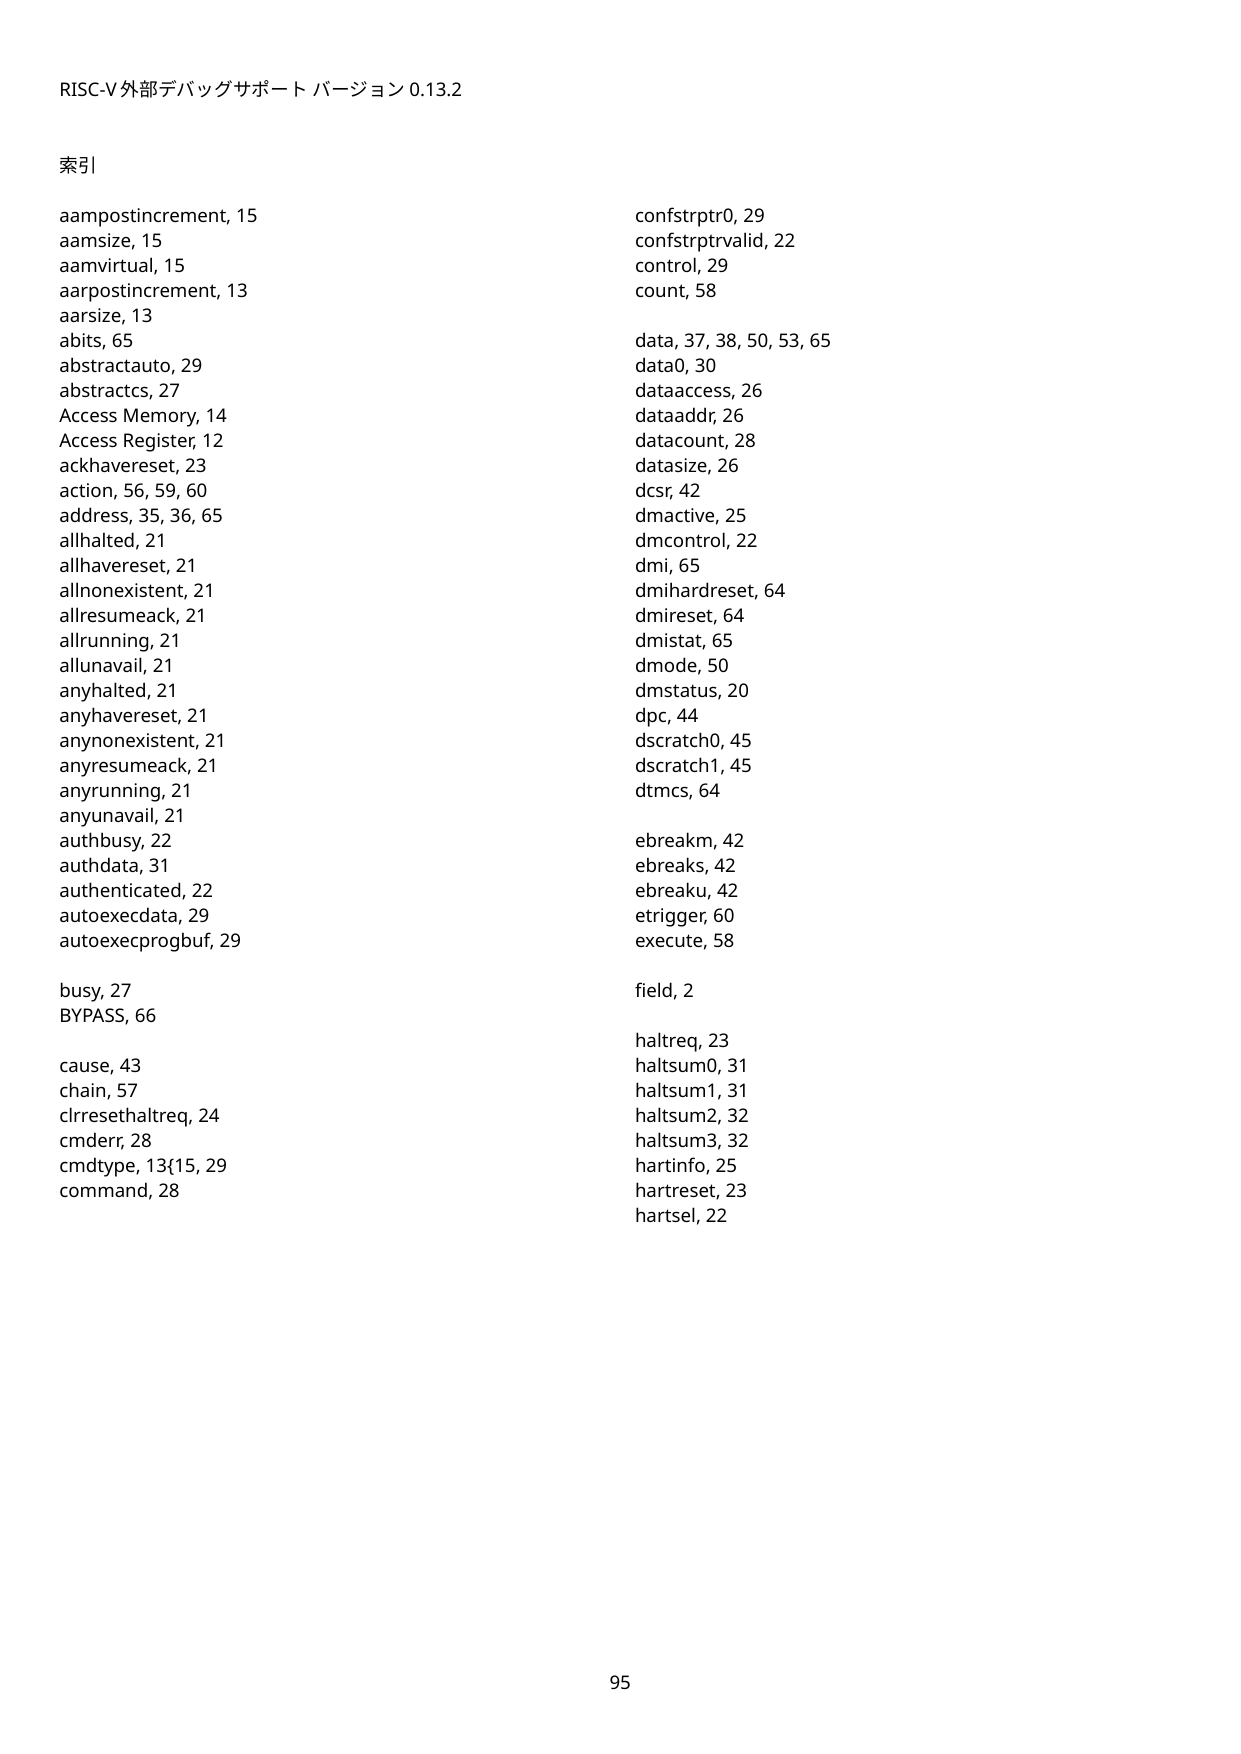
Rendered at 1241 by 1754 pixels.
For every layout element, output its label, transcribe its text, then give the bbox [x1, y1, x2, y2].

text abstractcs, 27 [59, 377, 605, 402]
text command, 28 [59, 1177, 605, 1202]
text dscratch0, 45 [635, 727, 1181, 752]
text hartsel, 22 [635, 1202, 1181, 1227]
text haltsum1, 31 [635, 1077, 1181, 1102]
text chain, 57 [59, 1077, 605, 1102]
text confstrptr0, 29 [635, 202, 1181, 227]
text dmi, 65 [635, 552, 1181, 577]
text field, 2 [635, 977, 1181, 1002]
text aarsize, 13 [59, 302, 605, 327]
text dmcontrol, 22 [635, 527, 1181, 552]
text count, 58 [635, 277, 1181, 302]
text ebreaks, 42 [635, 852, 1181, 877]
text anyunavail, 21 [59, 802, 605, 827]
text anynonexistent, 21 [59, 727, 605, 752]
text allhalted, 21 [59, 527, 605, 552]
text allhavereset, 21 [59, 552, 605, 577]
text dcsr, 42 [635, 477, 1181, 502]
text dmode, 50 [635, 652, 1181, 677]
text Access Memory, 14 [59, 402, 605, 427]
text aarpostincrement, 13 [59, 277, 605, 302]
text cmderr, 28 [59, 1127, 605, 1152]
text abstractauto, 29 [59, 352, 605, 377]
text authbusy, 22 [59, 827, 605, 852]
text dataaccess, 26 [635, 377, 1181, 402]
text anyhalted, 21 [59, 677, 605, 702]
text action, 56, 59, 60 [59, 477, 605, 502]
text address, 35, 36, 65 [59, 502, 605, 527]
text datasize, 26 [635, 452, 1181, 477]
text haltsum0, 31 [635, 1052, 1181, 1077]
text dmistat, 65 [635, 627, 1181, 652]
text allresumeack, 21 [59, 602, 605, 627]
text autoexecdata, 29 [59, 902, 605, 927]
text datacount, 28 [635, 427, 1181, 452]
text dmireset, 64 [635, 602, 1181, 627]
text clrresethaltreq, 24 [59, 1102, 605, 1127]
text BYPASS, 66 [59, 1002, 605, 1027]
text authdata, 31 [59, 852, 605, 877]
text haltsum2, 32 [635, 1102, 1181, 1127]
text control, 29 [635, 252, 1181, 277]
text aamsize, 15 [59, 227, 605, 252]
text Access Register, 12 [59, 427, 605, 452]
text cmdtype, 13{15, 29 [59, 1152, 605, 1177]
text dpc, 44 [635, 702, 1181, 727]
text busy, 27 [59, 977, 605, 1002]
text dmactive, 25 [635, 502, 1181, 527]
text haltsum3, 32 [635, 1127, 1181, 1152]
text hartinfo, 25 [635, 1152, 1181, 1177]
text aampostincrement, 15 [59, 202, 605, 227]
text authenticated, 22 [59, 877, 605, 902]
text data, 37, 38, 50, 53, 65 [635, 327, 1181, 352]
text dtmcs, 64 [635, 777, 1181, 802]
text ebreakm, 42 [635, 827, 1181, 852]
text ackhavereset, 23 [59, 452, 605, 477]
text data0, 30 [635, 352, 1181, 377]
text anyrunning, 21 [59, 777, 605, 802]
text anyresumeack, 21 [59, 752, 605, 777]
text dmihardreset, 64 [635, 577, 1181, 602]
text autoexecprogbuf, 29 [59, 927, 605, 952]
text aamvirtual, 15 [59, 252, 605, 277]
text abits, 65 [59, 327, 605, 352]
text allnonexistent, 21 [59, 577, 605, 602]
text confstrptrvalid, 22 [635, 227, 1181, 252]
text 索引 [59, 152, 1181, 177]
text dmstatus, 20 [635, 677, 1181, 702]
text hartreset, 23 [635, 1177, 1181, 1202]
text allunavail, 21 [59, 652, 605, 677]
text cause, 43 [59, 1052, 605, 1077]
text dataaddr, 26 [635, 402, 1181, 427]
text dscratch1, 45 [635, 752, 1181, 777]
text allrunning, 21 [59, 627, 605, 652]
text haltreq, 23 [635, 1027, 1181, 1052]
text anyhavereset, 21 [59, 702, 605, 727]
text ebreaku, 42 [635, 877, 1181, 902]
text etrigger, 60 [635, 902, 1181, 927]
text execute, 58 [635, 927, 1181, 952]
